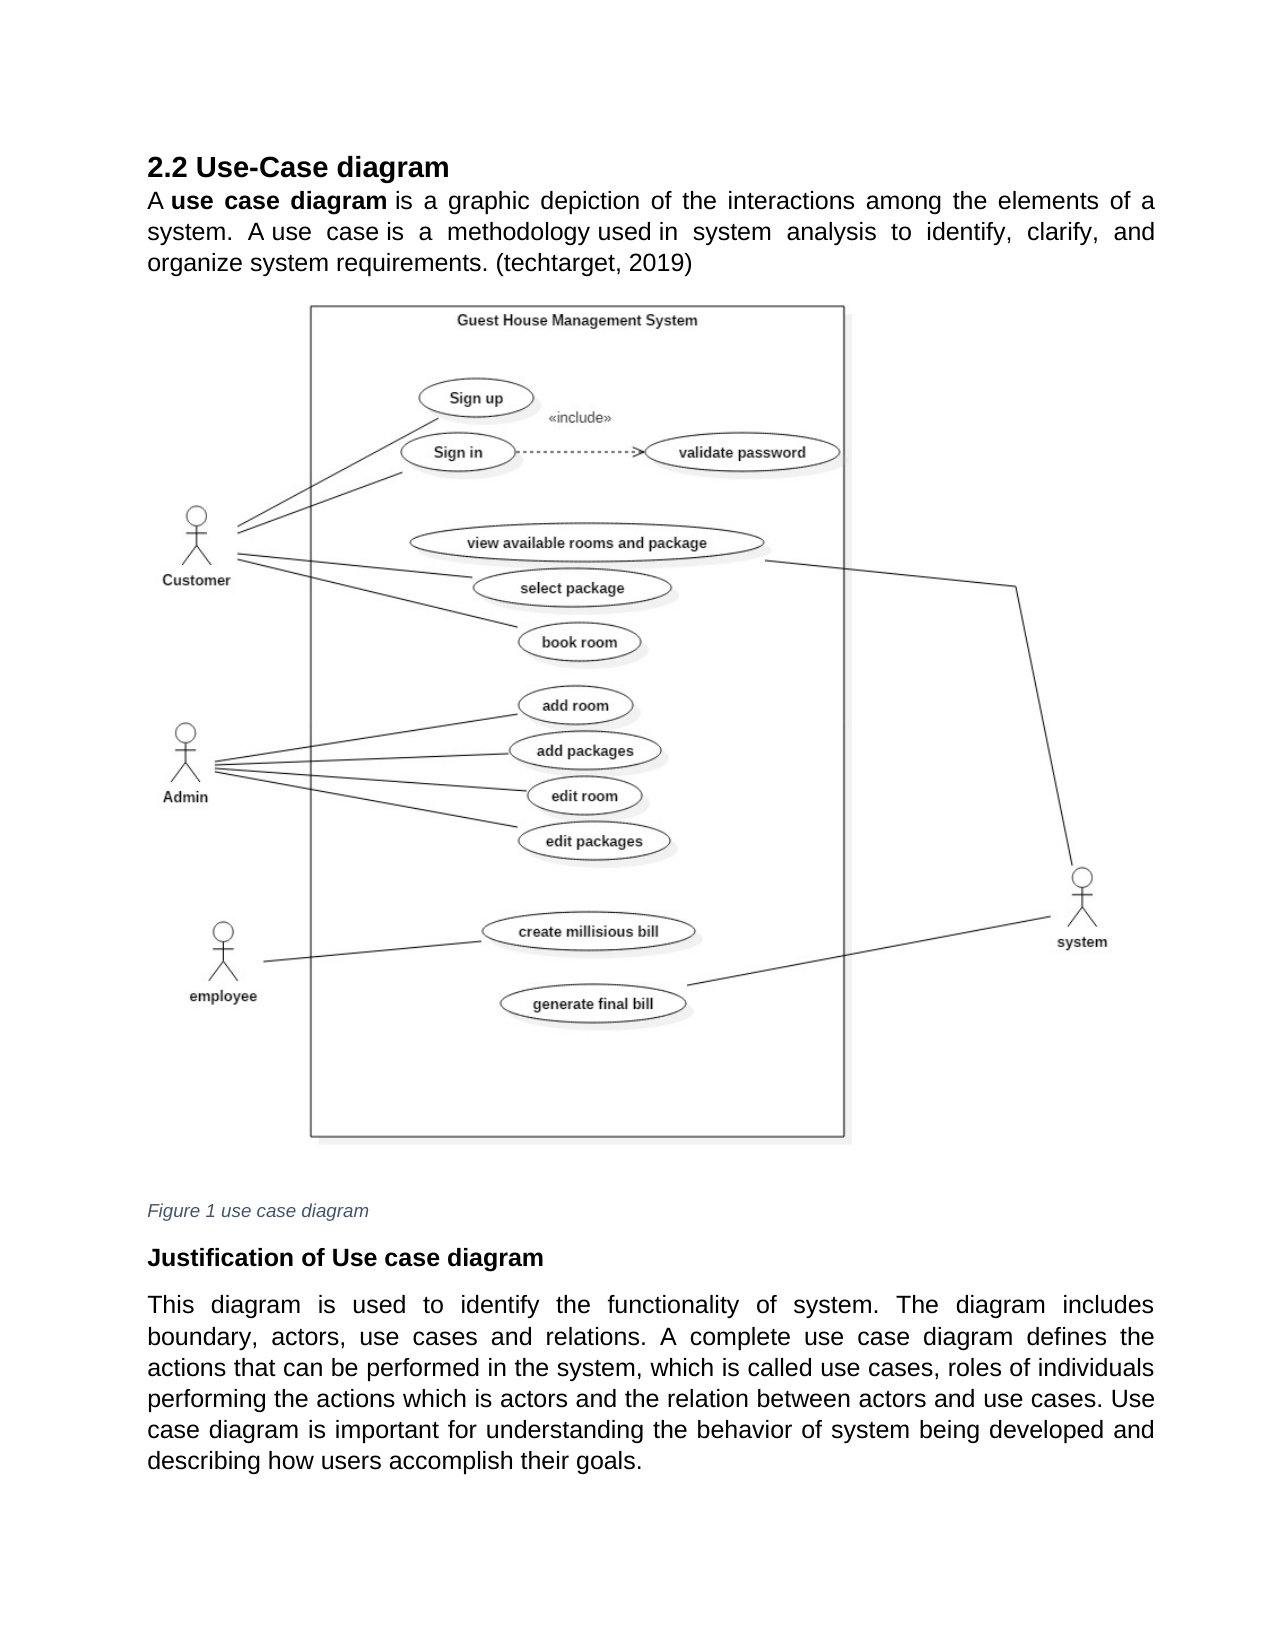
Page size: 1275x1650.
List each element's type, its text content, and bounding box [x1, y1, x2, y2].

text Justification of Use case diagram [147, 1243, 1156, 1271]
subtitle 2.2 Use-Case diagram [147, 150, 1156, 183]
text This diagram is used to identify the functionality of system. The diagram includes boundary, actors, use cases and relations. A complete use case diagram defines the actions that can be performed in the system, which is called use cases, roles of individuals performing the actions which is actors and the relation between actors and use cases. Use case diagram is important for understanding the behavior of system being developed and describing how users accomplish their goals. [147, 1290, 1156, 1474]
text A use case diagram is a graphic depiction of the interactions among the elements of a system. A use case is a methodology used in system analysis to identify, clarify, and organize system requirements. (techtarget, 2019) [147, 215, 1156, 277]
picture [147, 296, 1157, 1182]
